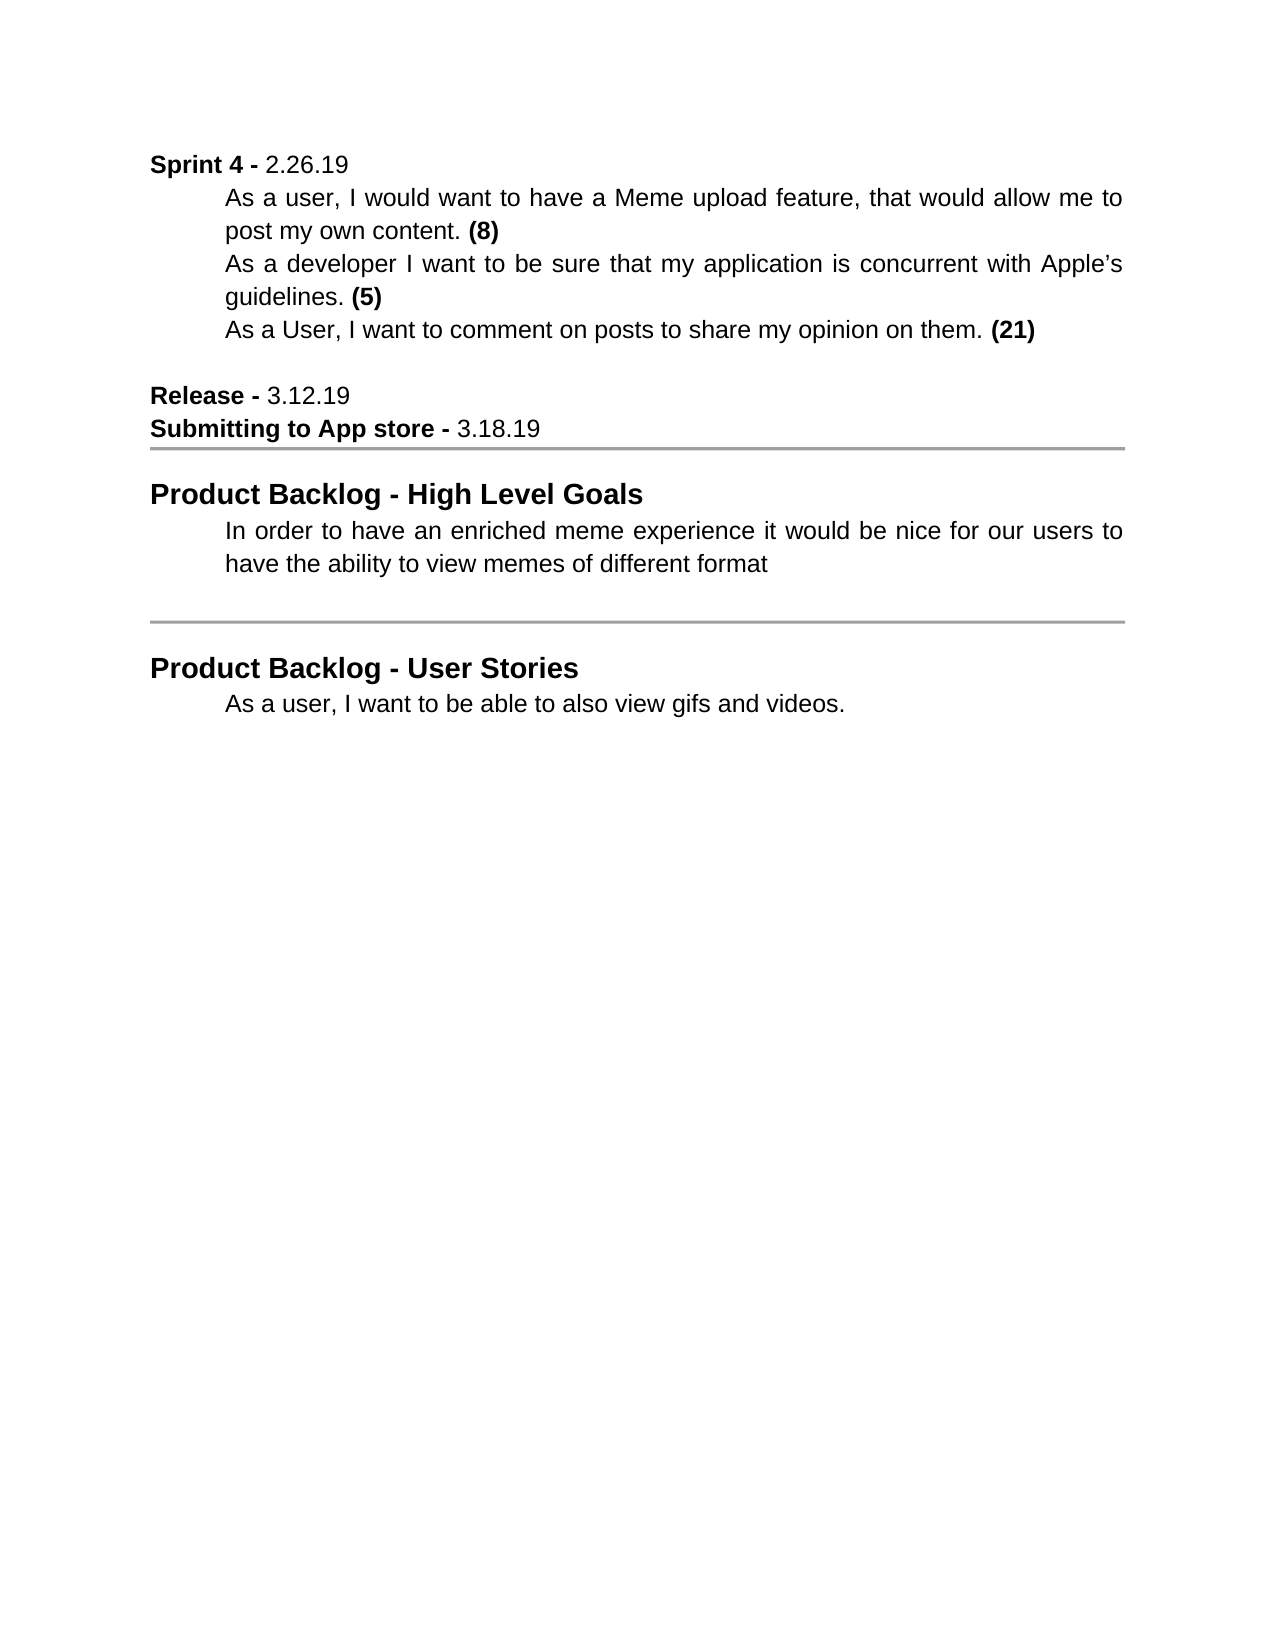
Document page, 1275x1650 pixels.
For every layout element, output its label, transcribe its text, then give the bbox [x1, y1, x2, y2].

text Submitting to App store - 3.18.19 [150, 414, 1125, 443]
text Product Backlog - High Level Goals [150, 477, 1125, 511]
text As a user, I want to be able to also view gifs and videos. [150, 689, 1125, 718]
text As a User, I want to comment on posts to share my opinion on them. (21) [225, 315, 1125, 344]
text Product Backlog - User Stories [150, 651, 1125, 684]
text As a developer I want to be sure that my application is concurrent with Apple’s guidelines. (5) [225, 249, 1125, 311]
text Sprint 4 - 2.26.19 [150, 150, 1125, 179]
text As a user, I would want to have a Meme upload feature, that would allow me to post my own content. (8) [225, 183, 1125, 245]
text In order to have an enriched meme experience it would be nice for our users to have the ability to view memes of different format [225, 516, 1125, 578]
text Release - 3.12.19 [150, 381, 1125, 410]
